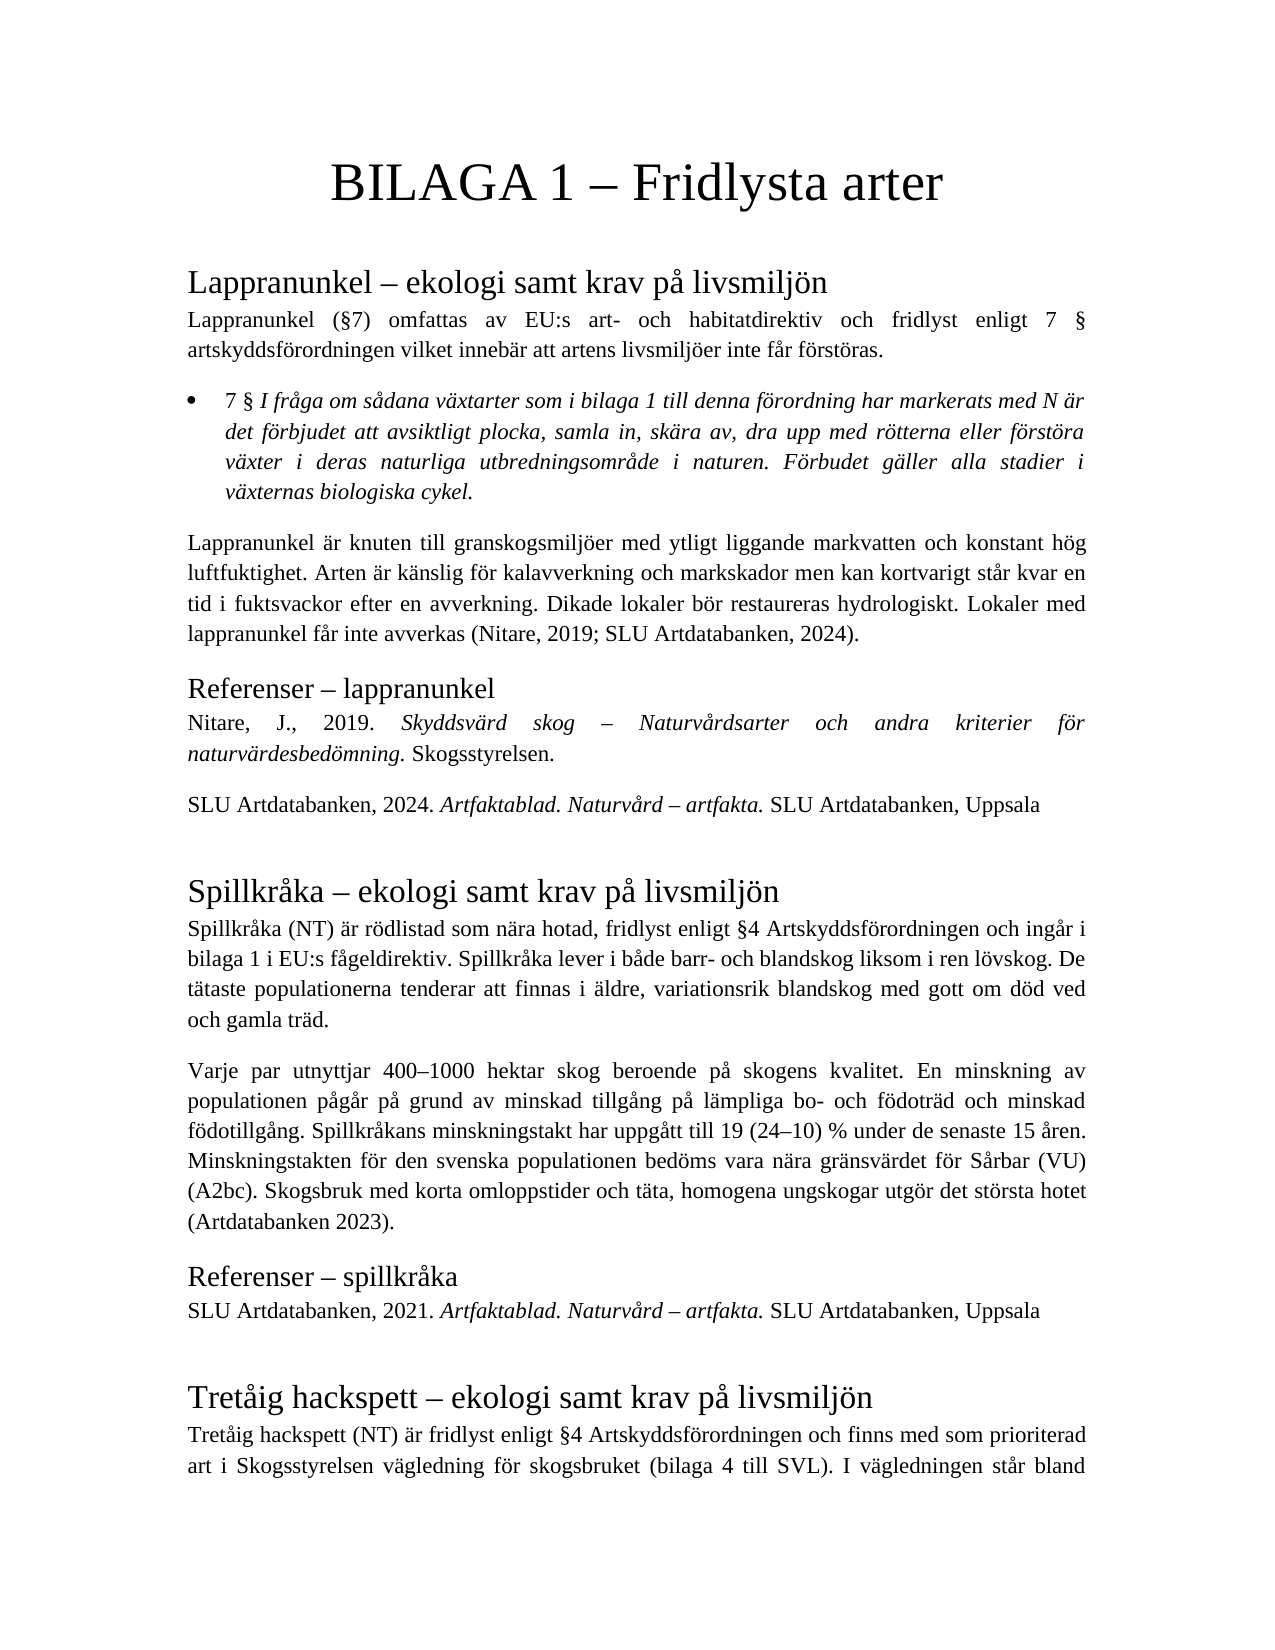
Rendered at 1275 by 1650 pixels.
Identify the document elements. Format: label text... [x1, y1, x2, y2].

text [187, 1422, 1087, 1478]
text Varje par utnyttjar 400–1000 hektar skog beroende på skogens kvalitet. En minskning av populationen pågår på grund av minskad tillgång på lämpliga bo- och födoträd och minskad födotillgång. Spillkråkans minskningstakt har uppgått till 19 (24–10) % under de senaste 15 åren. Minskningstakten för den svenska populationen bedöms vara nära gränsvärdet för Sårbar (VU) (A2bc). Skogsbruk med korta omloppstider och täta, homogena ungskogar utgör det största hotet (Artdatabanken 2023). [187, 1057, 1087, 1234]
subtitle Lappranunkel – ekologi samt krav på livsmiljön [187, 262, 1087, 301]
text Lappranunkel är knuten till granskogsmiljöer med ytligt liggande markvatten och konstant hög luftfuktighet. Arten är känslig för kalavverkning och markskador men kan kortvarigt står kvar en tid i fuktsvackor efter en avverkning. Dikade lokaler bör restaureras hydrologiskt. Lokaler med lappranunkel får inte avverkas (Nitare, 2019; SLU Artdatabanken, 2024). [187, 529, 1087, 646]
text Spillkråka (NT) är rödlistad som nära hotad, fridlyst enligt §4 Artskyddsförordningen och ingår i bilaga 1 i EU:s fågeldirektiv. Spillkråka lever i både barr- och blandskog liksom i ren lövskog. De tätaste populationerna tenderar att finnas i äldre, variationsrik blandskog med gott om död ved och gamla träd. [187, 915, 1087, 1032]
text SLU Artdatabanken, 2024. Artfaktablad. Naturvård – artfakta. SLU Artdatabanken, Uppsala [187, 791, 1087, 817]
text SLU Artdatabanken, 2021. Artfaktablad. Naturvård – artfakta. SLU Artdatabanken, Uppsala [187, 1297, 1087, 1324]
text Nitare, J., 2019. Skyddsvärd skog – Naturvårdsarter och andra kriterier för naturvärdesbedömning. Skogsstyrelsen. [187, 709, 1087, 766]
list 7 § I fråga om sådana växtarter som i bilaga 1 till denna förordning har markerats med N är det förbjudet att avsiktligt plocka, samla in, skära av, dra upp med rötterna eller förstöra växter i deras naturliga utbredningsområde i naturen. Förbudet gäller alla stadier i växternas biologiska cykel. [187, 388, 1087, 504]
text Lappranunkel (§7) omfattas av EU:s art- och habitatdirektiv och fridlyst enligt 7 § artskyddsförordningen vilket innebär att artens livsmiljöer inte får förstöras. [187, 306, 1087, 363]
title BILAGA 1 – Fridlysta arter [187, 150, 1087, 212]
subtitle Tretåig hackspett – ekologi samt krav på livsmiljön [187, 1377, 1087, 1416]
subtitle Referenser – spillkråka [187, 1259, 1087, 1292]
subtitle Referenser – lappranunkel [187, 671, 1087, 704]
subtitle Spillkråka – ekologi samt krav på livsmiljön [187, 871, 1087, 909]
